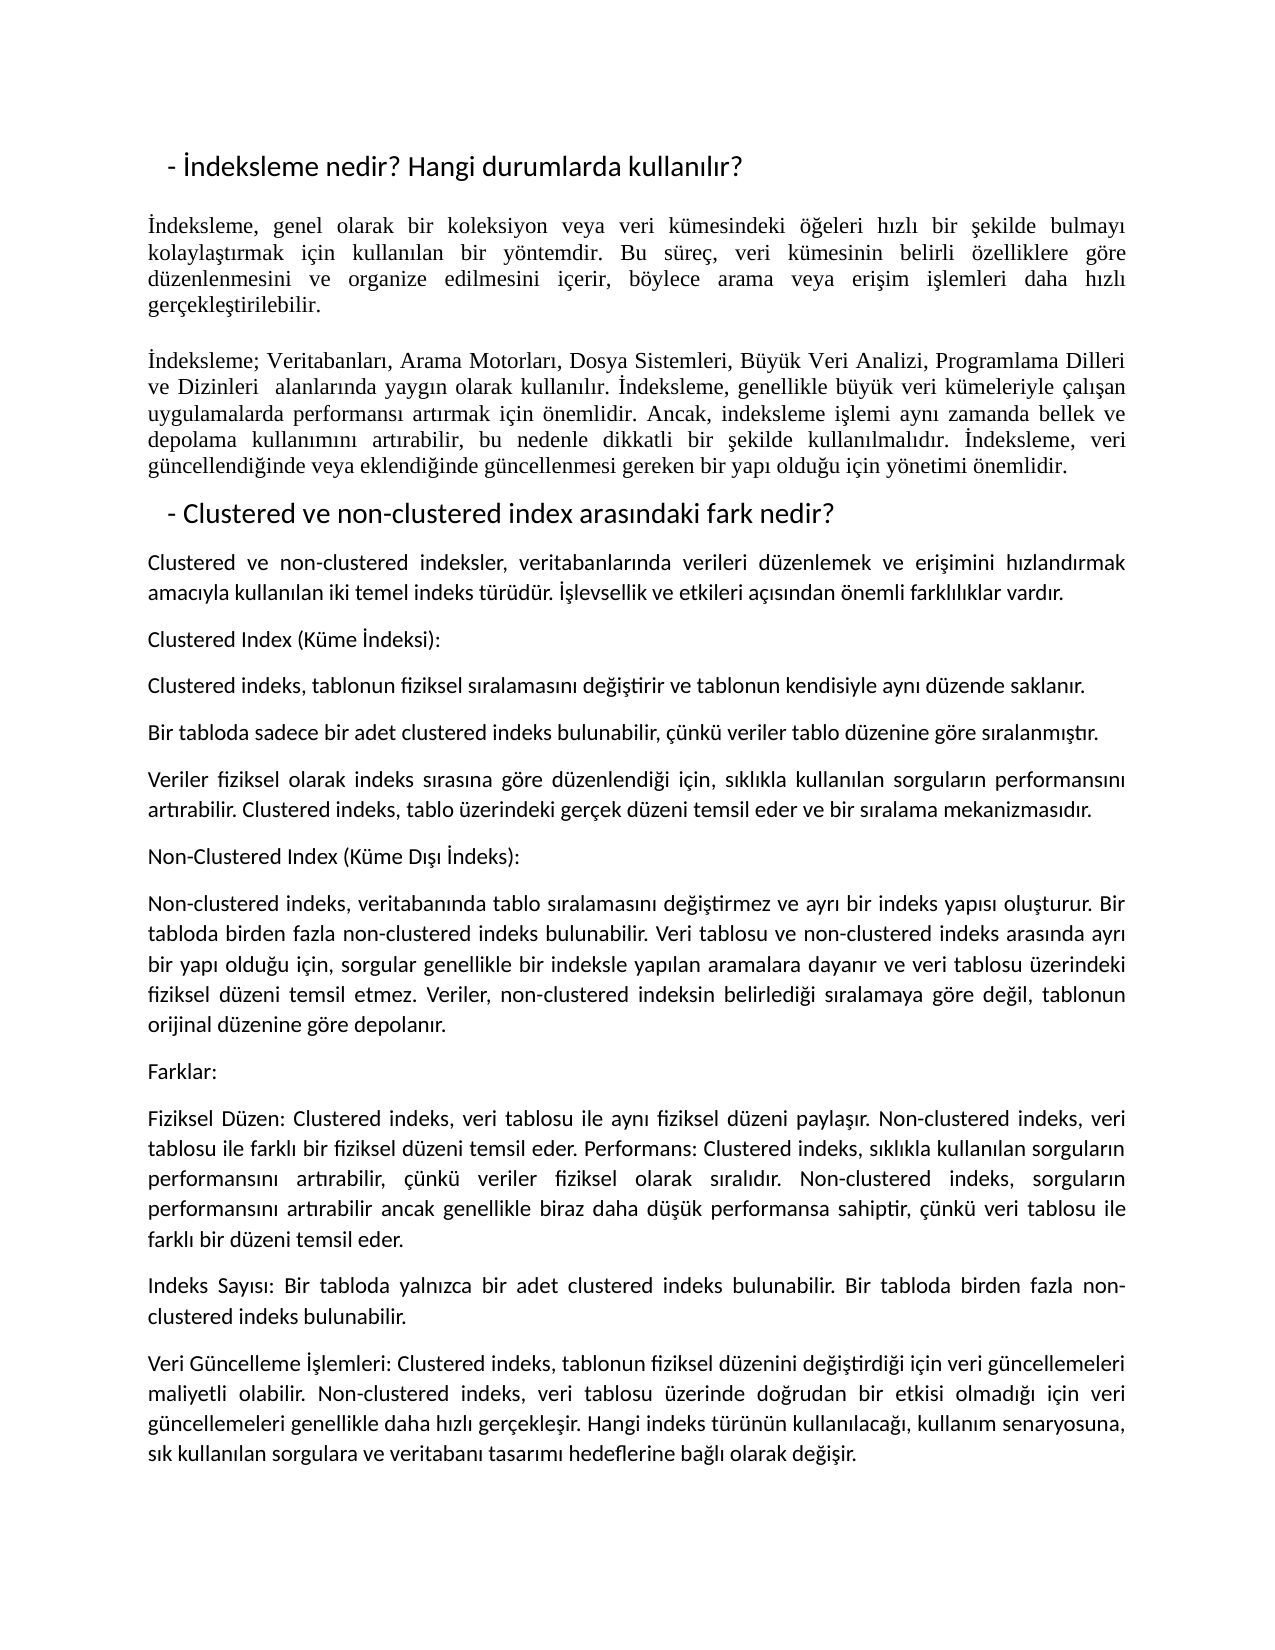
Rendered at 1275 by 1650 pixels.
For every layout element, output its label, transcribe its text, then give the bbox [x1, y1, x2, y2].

text İndeksleme, genel olarak bir koleksiyon veya veri kümesindeki öğeleri hızlı bir şekilde bulmayı kolaylaştırmak için kullanılan bir yöntemdir. Bu süreç, veri kümesinin belirli özelliklere göre düzenlenmesini ve organize edilmesini içerir, böylece arama veya erişim işlemleri daha hızlı gerçekleştirilebilir. [148, 212, 1127, 318]
text Indeks Sayısı: Bir tabloda yalnızca bir adet clustered indeks bulunabilir. Bir tabloda birden fazla non-clustered indeks bulunabilir. [148, 1272, 1127, 1330]
text Fiziksel Düzen: Clustered indeks, veri tablosu ile aynı fiziksel düzeni paylaşır. Non-clustered indeks, veri tablosu ile farklı bir fiziksel düzeni temsil eder. Performans: Clustered indeks, sıklıkla kullanılan sorguların performansını artırabilir, çünkü veriler fiziksel olarak sıralıdır. Non-clustered indeks, sorguların performansını artırabilir ancak genellikle biraz daha düşük performansa sahiptir, çünkü veri tablosu ile farklı bir düzeni temsil eder. [148, 1104, 1127, 1253]
text Bir tabloda sadece bir adet clustered indeks bulunabilir, çünkü veriler tablo düzenine göre sıralanmıştır. [148, 718, 1127, 747]
text Clustered ve non-clustered indeksler, veritabanlarında verileri düzenlemek ve erişimini hızlandırmak amacıyla kullanılan iki temel indeks türüdür. İşlevsellik ve etkileri açısından önemli farklılıklar vardır. [148, 548, 1127, 606]
text Clustered Index (Küme İndeksi): [148, 625, 1127, 653]
text Non-clustered indeks, veritabanında tablo sıralamasını değiştirmez ve ayrı bir indeks yapısı oluşturur. Bir tabloda birden fazla non-clustered indeks bulunabilir. Veri tablosu ve non-clustered indeks arasında ayrı bir yapı olduğu için, sorgular genellikle bir indeksle yapılan aramalara dayanır ve veri tablosu üzerindeki fiziksel düzeni temsil etmez. Veriler, non-clustered indeksin belirlediği sıralamaya göre değil, tablonun orijinal düzenine göre depolanır. [148, 889, 1127, 1038]
text Veriler fiziksel olarak indeks sırasına göre düzenlendiği için, sıklıkla kullanılan sorguların performansını artırabilir. Clustered indeks, tablo üzerindeki gerçek düzeni temsil eder ve bir sıralama mekanizmasıdır. [148, 765, 1127, 824]
text Non-Clustered Index (Küme Dışı İndeks): [148, 842, 1127, 871]
text Farklar: [148, 1057, 1127, 1085]
text - Clustered ve non-clustered index arasındaki fark nedir? [148, 495, 1127, 531]
text İndeksleme; Veritabanları, Arama Motorları, Dosya Sistemleri, Büyük Veri Analizi, Programlama Dilleri ve Dizinleri alanlarında yaygın olarak kullanılır. İndeksleme, genellikle büyük veri kümeleriyle çalışan uygulamalarda performansı artırmak için önemlidir. Ancak, indeksleme işlemi aynı zamanda bellek ve depolama kullanımını artırabilir, bu nedenle dikkatli bir şekilde kullanılmalıdır. İndeksleme, veri güncellendiğinde veya eklendiğinde güncellenmesi gereken bir yapı olduğu için yönetimi önemlidir. [148, 347, 1127, 479]
text Veri Güncelleme İşlemleri: Clustered indeks, tablonun fiziksel düzenini değiştirdiği için veri güncellemeleri maliyetli olabilir. Non-clustered indeks, veri tablosu üzerinde doğrudan bir etkisi olmadığı için veri güncellemeleri genellikle daha hızlı gerçekleşir. Hangi indeks türünün kullanılacağı, kullanım senaryosuna, sık kullanılan sorgulara ve veritabanı tasarımı hedeflerine bağlı olarak değişir. [148, 1349, 1127, 1467]
text - İndeksleme nedir? Hangi durumlarda kullanılır? [148, 148, 1127, 183]
text Clustered indeks, tablonun fiziksel sıralamasını değiştirir ve tablonun kendisiyle aynı düzende saklanır. [148, 672, 1127, 700]
